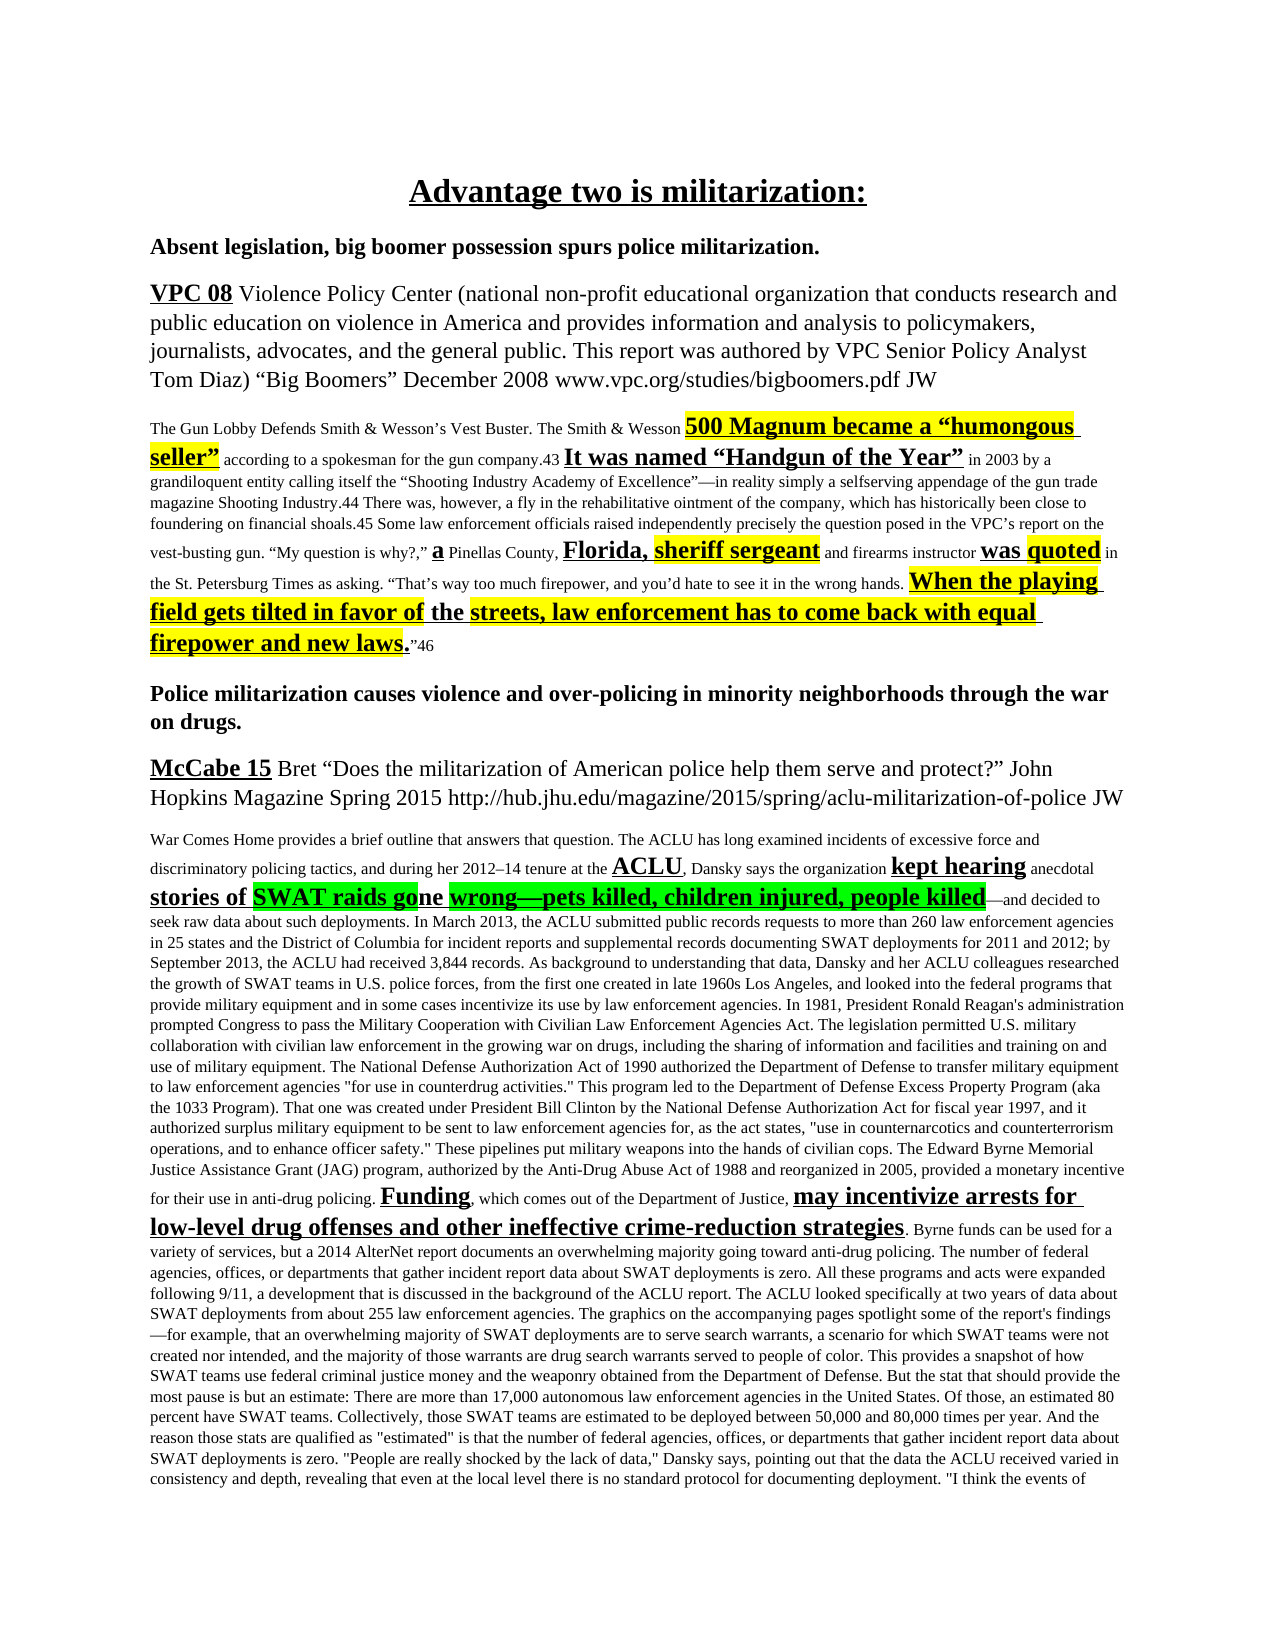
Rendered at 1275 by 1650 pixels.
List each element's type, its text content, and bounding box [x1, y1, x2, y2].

text The Gun Lobby Defends Smith & Wesson’s Vest Buster. The Smith & Wesson 500 Magnum became a “humongous seller” according to a spokesman for the gun company.43 It was named “Handgun of the Year” in 2003 by a grandiloquent entity calling itself the “Shooting Industry Academy of Excellence”—in reality simply a selfserving appendage of the gun trade magazine Shooting Industry.44 There was, however, a fly in the rehabilitative ointment of the company, which has historically been close to foundering on financial shoals.45 Some law enforcement officials raised independently precisely the question posed in the VPC’s report on the vest-busting gun. “My question is why?,” a Pinellas County, Florida, sheriff sergeant and firearms instructor was quoted in the St. Petersburg Times as asking. “That’s way too much firepower, and you’d hate to see it in the wrong hands. When the playing field gets tilted in favor of the streets, law enforcement has to come back with equal firepower and new laws.”46 [150, 411, 1125, 657]
subtitle Absent legislation, big boomer possession spurs police militarization. [150, 233, 1125, 259]
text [150, 829, 1125, 1488]
subtitle Police militarization causes violence and over-policing in minority neighborhoods through the war on drugs. [150, 680, 1125, 735]
text McCabe 15 Bret “Does the militarization of American police help them serve and protect?” John Hopkins Magazine Spring 2015 http://hub.jhu.edu/magazine/2015/spring/aclu-militarization-of-police JW [150, 753, 1125, 811]
text VPC 08 Violence Policy Center (national non-profit educational organization that conducts research and public education on violence in America and provides information and analysis to policymakers, journalists, advocates, and the general public. This report was authored by VPC Senior Policy Analyst Tom Diaz) “Big Boomers” December 2008 www.vpc.org/studies/bigboomers.pdf JW [150, 278, 1125, 392]
subtitle Advantage two is militarization: [150, 171, 1125, 209]
